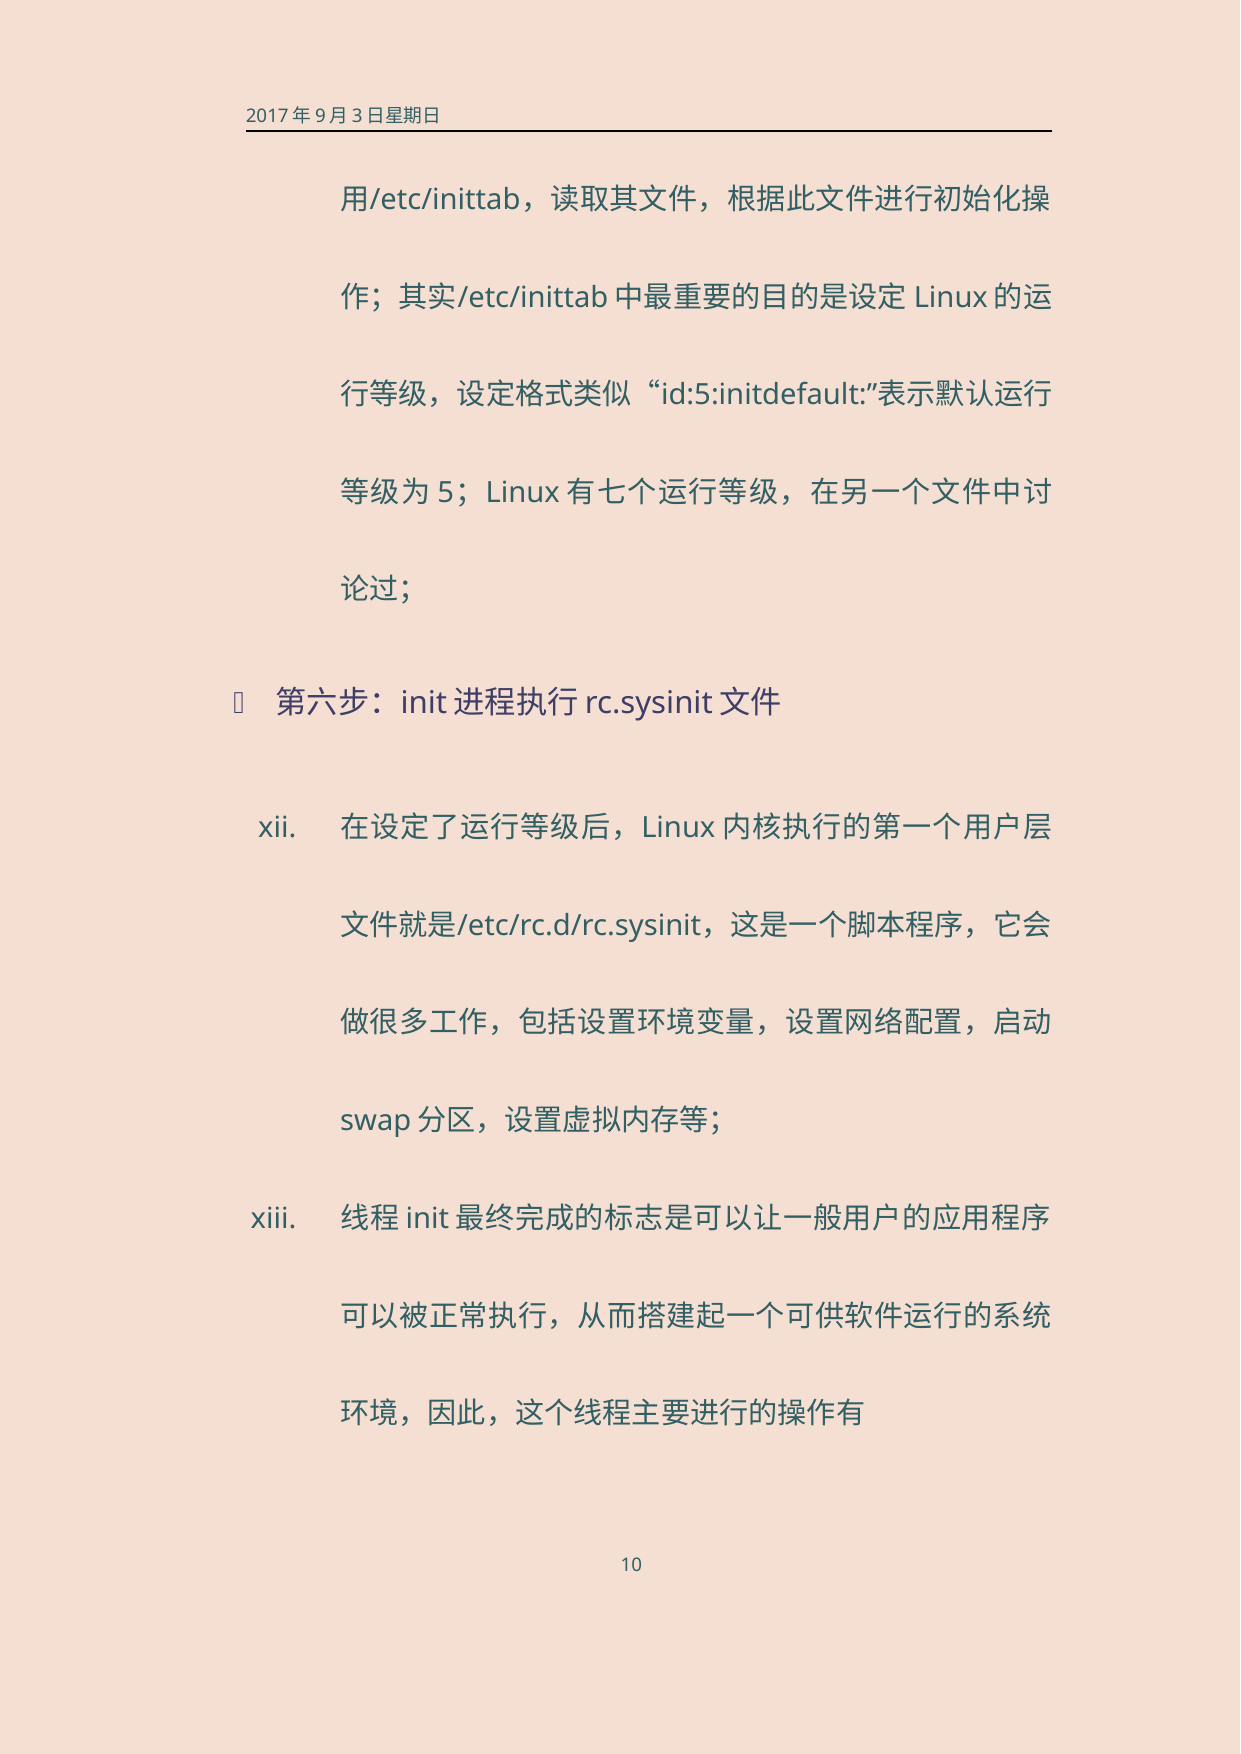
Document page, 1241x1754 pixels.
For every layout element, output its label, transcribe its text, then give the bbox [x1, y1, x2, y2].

subtitle 第六步：init进程执行rc.sysinit文件 [217, 668, 1052, 733]
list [296, 164, 1052, 619]
list 在设定了运行等级后，Linux内核执行的第一个用户层文件就是/etc/rc.d/rc.sysinit，这是一个脚本程序，它会做很多工作，包括设置环境变量，设置网络配置，启动swap分区，设置虚拟内存等； [296, 792, 1052, 1150]
list 线程init最终完成的标志是可以让一般用户的应用程序可以被正常执行，从而搭建起一个可供软件运行的系统环境，因此，这个线程主要进行的操作有 [296, 1183, 1052, 1443]
